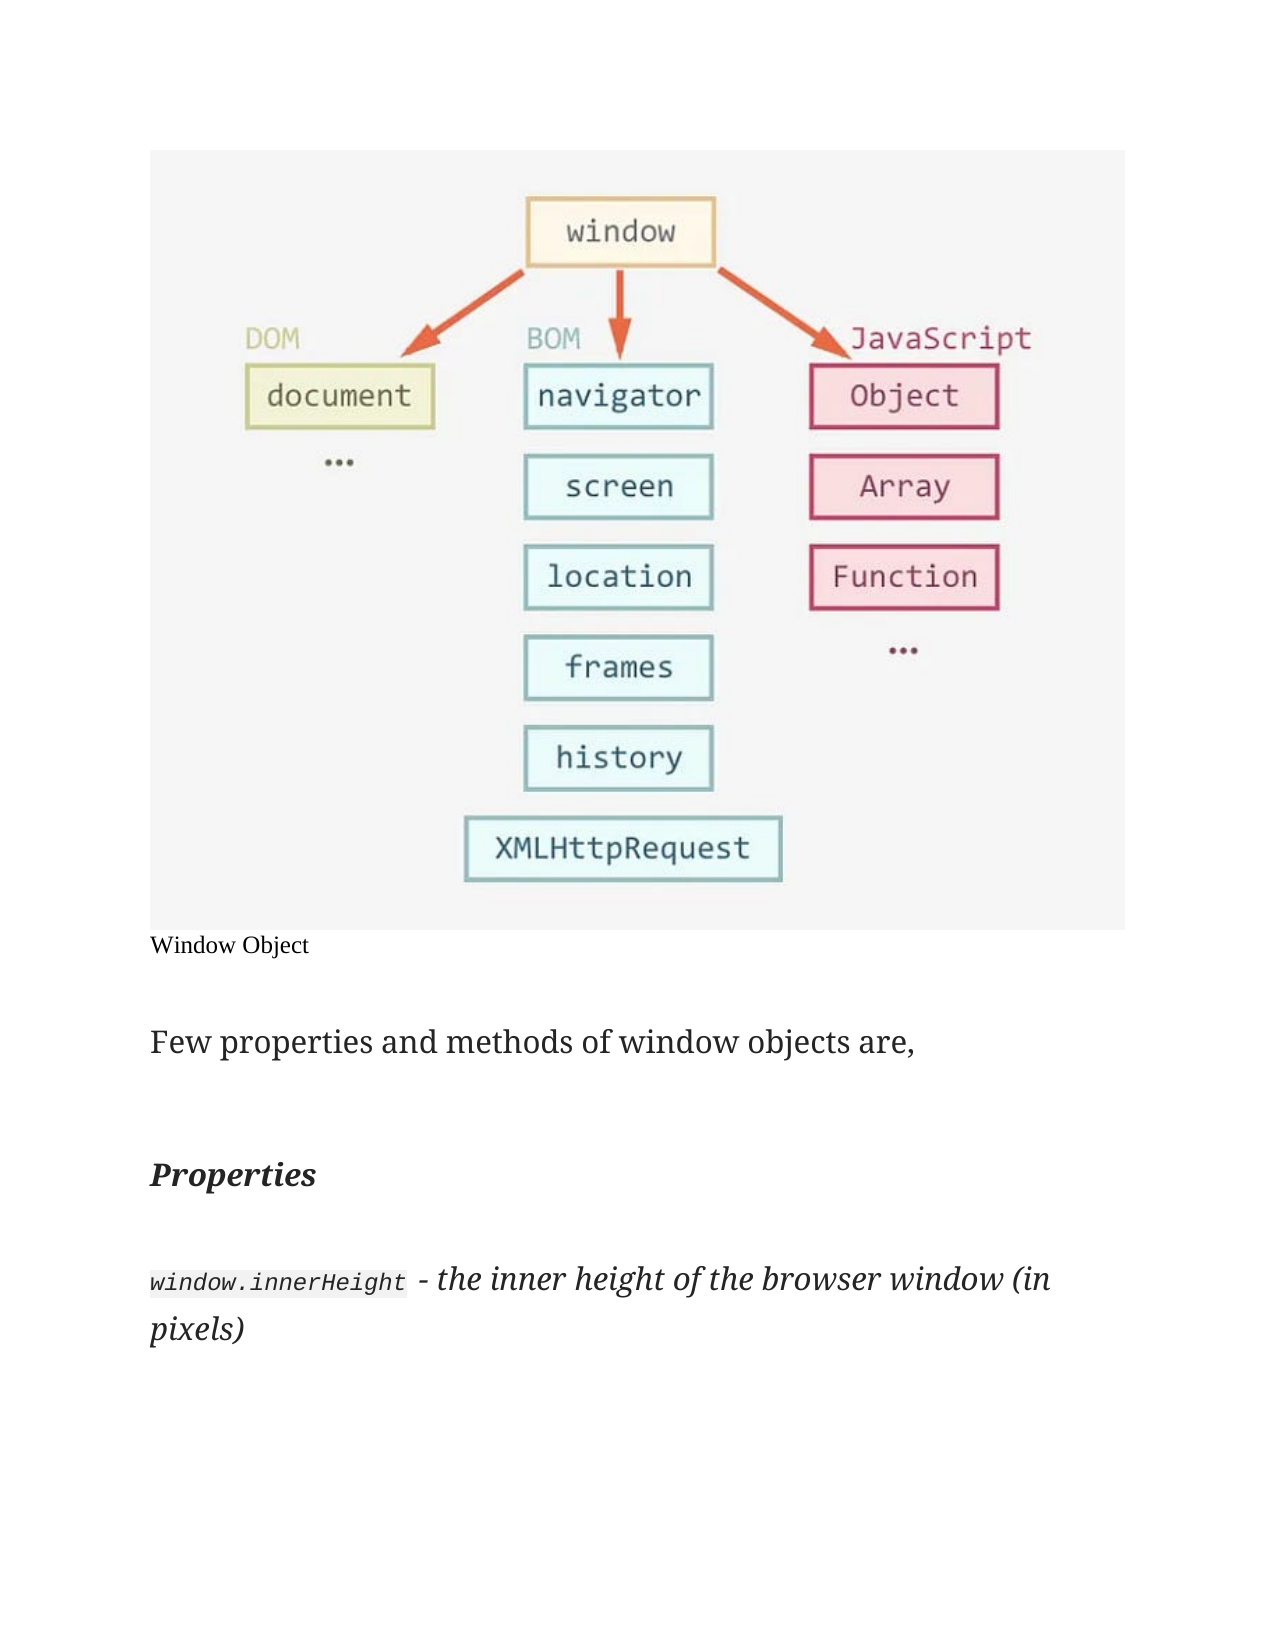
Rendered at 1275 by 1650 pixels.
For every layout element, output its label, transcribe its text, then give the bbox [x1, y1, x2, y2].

text window.innerHeight - the inner height of the browser window (in pixels) [150, 1249, 1125, 1349]
picture [150, 150, 1125, 930]
text Properties [150, 1146, 1125, 1196]
text Window Object [150, 930, 1125, 959]
text Few properties and methods of window objects are, [150, 1012, 1125, 1062]
